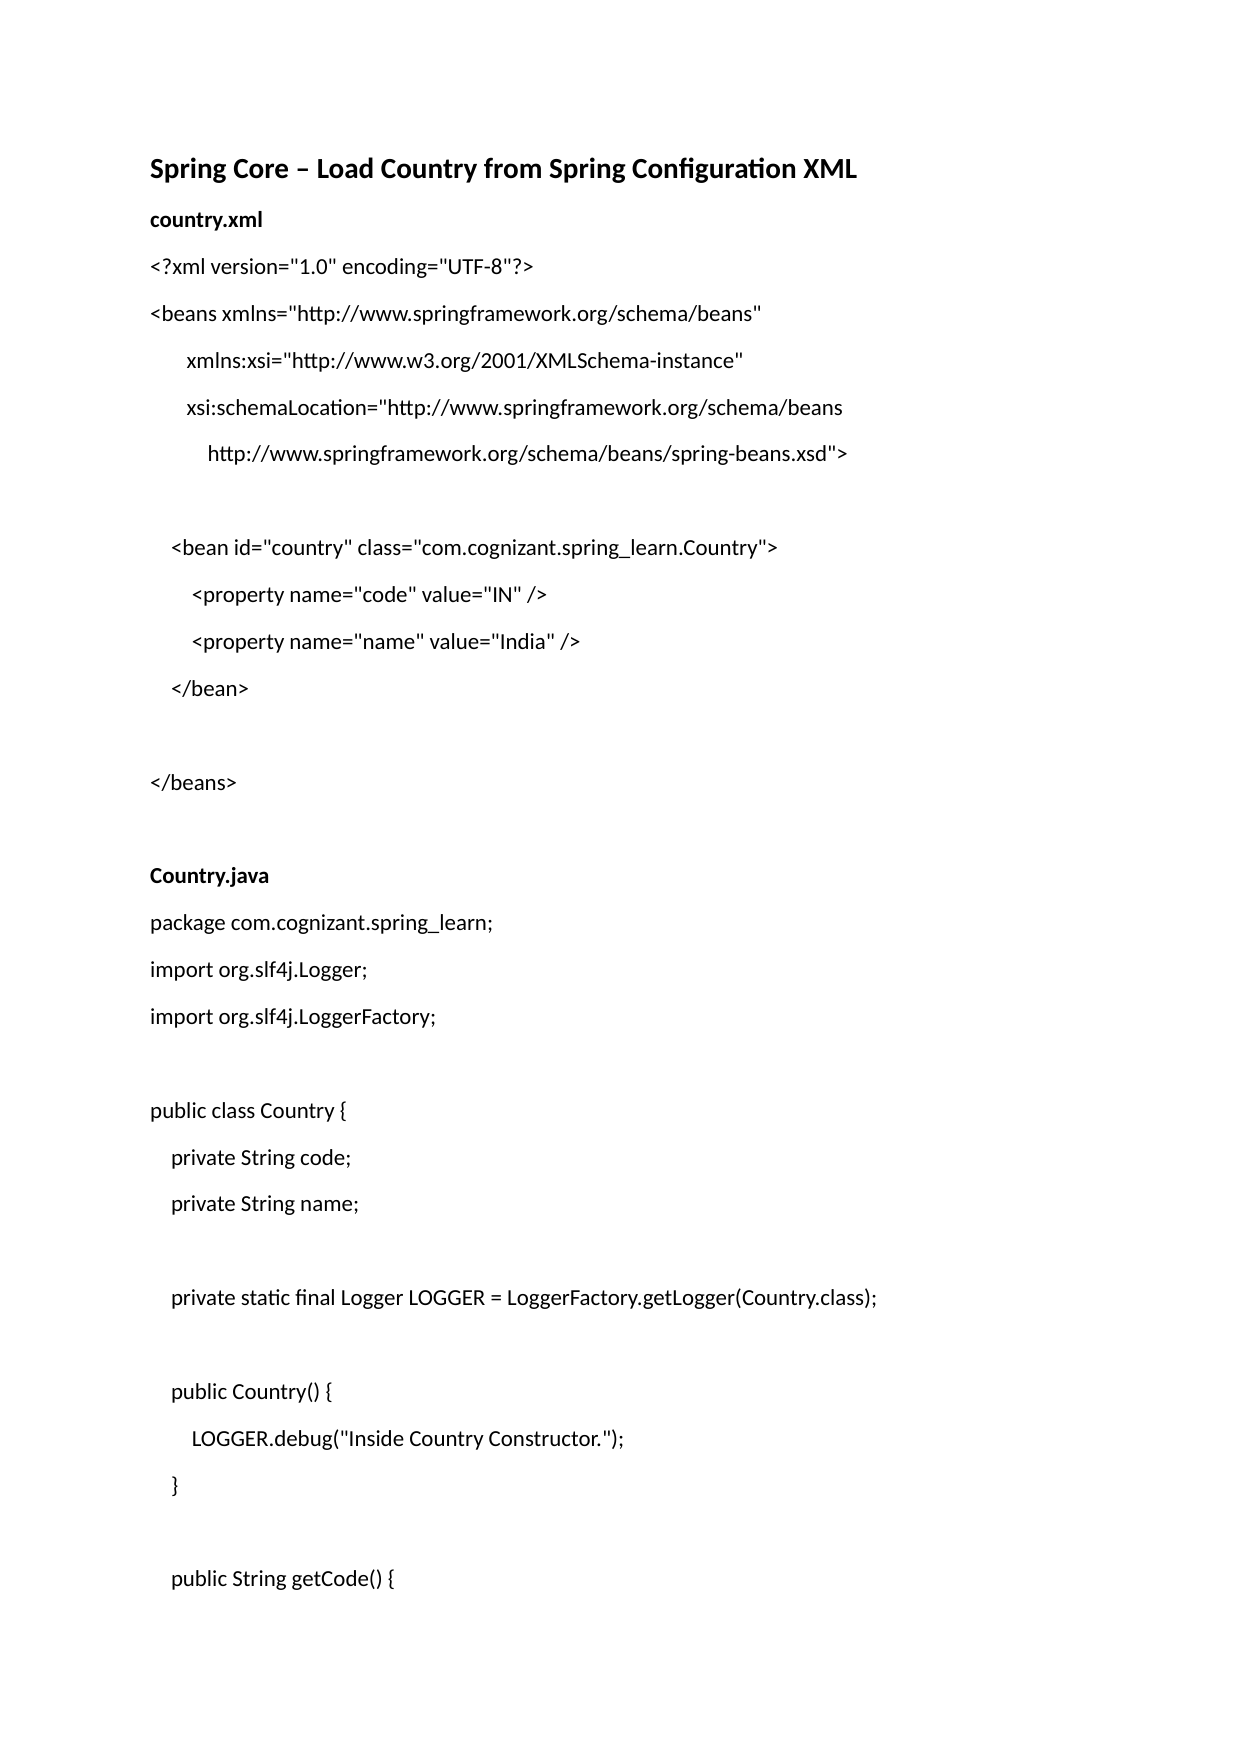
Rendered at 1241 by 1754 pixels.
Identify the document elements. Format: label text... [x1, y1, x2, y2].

text country.xml [150, 205, 1090, 233]
text <property name="code" value="IN" /> [150, 580, 1090, 608]
text public Country() { [150, 1377, 1090, 1405]
text <bean id="country" class="com.cognizant.spring_learn.Country"> [150, 533, 1090, 561]
text <beans xmlns="http://www.springframework.org/schema/beans" [150, 299, 1090, 327]
text xsi:schemaLocation="http://www.springframework.org/schema/beans [150, 393, 1090, 421]
text package com.cognizant.spring_learn; [150, 908, 1090, 936]
text private static final Logger LOGGER = LoggerFactory.getLogger(Country.class); [150, 1283, 1090, 1311]
text LOGGER.debug("Inside Country Constructor."); [150, 1424, 1090, 1452]
text xmlns:xsi="http://www.w3.org/2001/XMLSchema-instance" [150, 346, 1090, 374]
text import org.slf4j.Logger; [150, 955, 1090, 983]
text Country.java [150, 861, 1090, 889]
text Spring Core – Load Country from Spring Configuration XML [150, 150, 1090, 186]
text <?xml version="1.0" encoding="UTF-8"?> [150, 252, 1090, 280]
text public class Country { [150, 1096, 1090, 1124]
text http://www.springframework.org/schema/beans/spring-beans.xsd"> [150, 439, 1090, 467]
text private String code; [150, 1143, 1090, 1171]
text private String name; [150, 1189, 1090, 1217]
text } [150, 1471, 1090, 1499]
text </bean> [150, 674, 1090, 702]
text import org.slf4j.LoggerFactory; [150, 1002, 1090, 1030]
text </beans> [150, 768, 1090, 796]
text public String getCode() { [150, 1564, 1090, 1592]
text <property name="name" value="India" /> [150, 627, 1090, 655]
